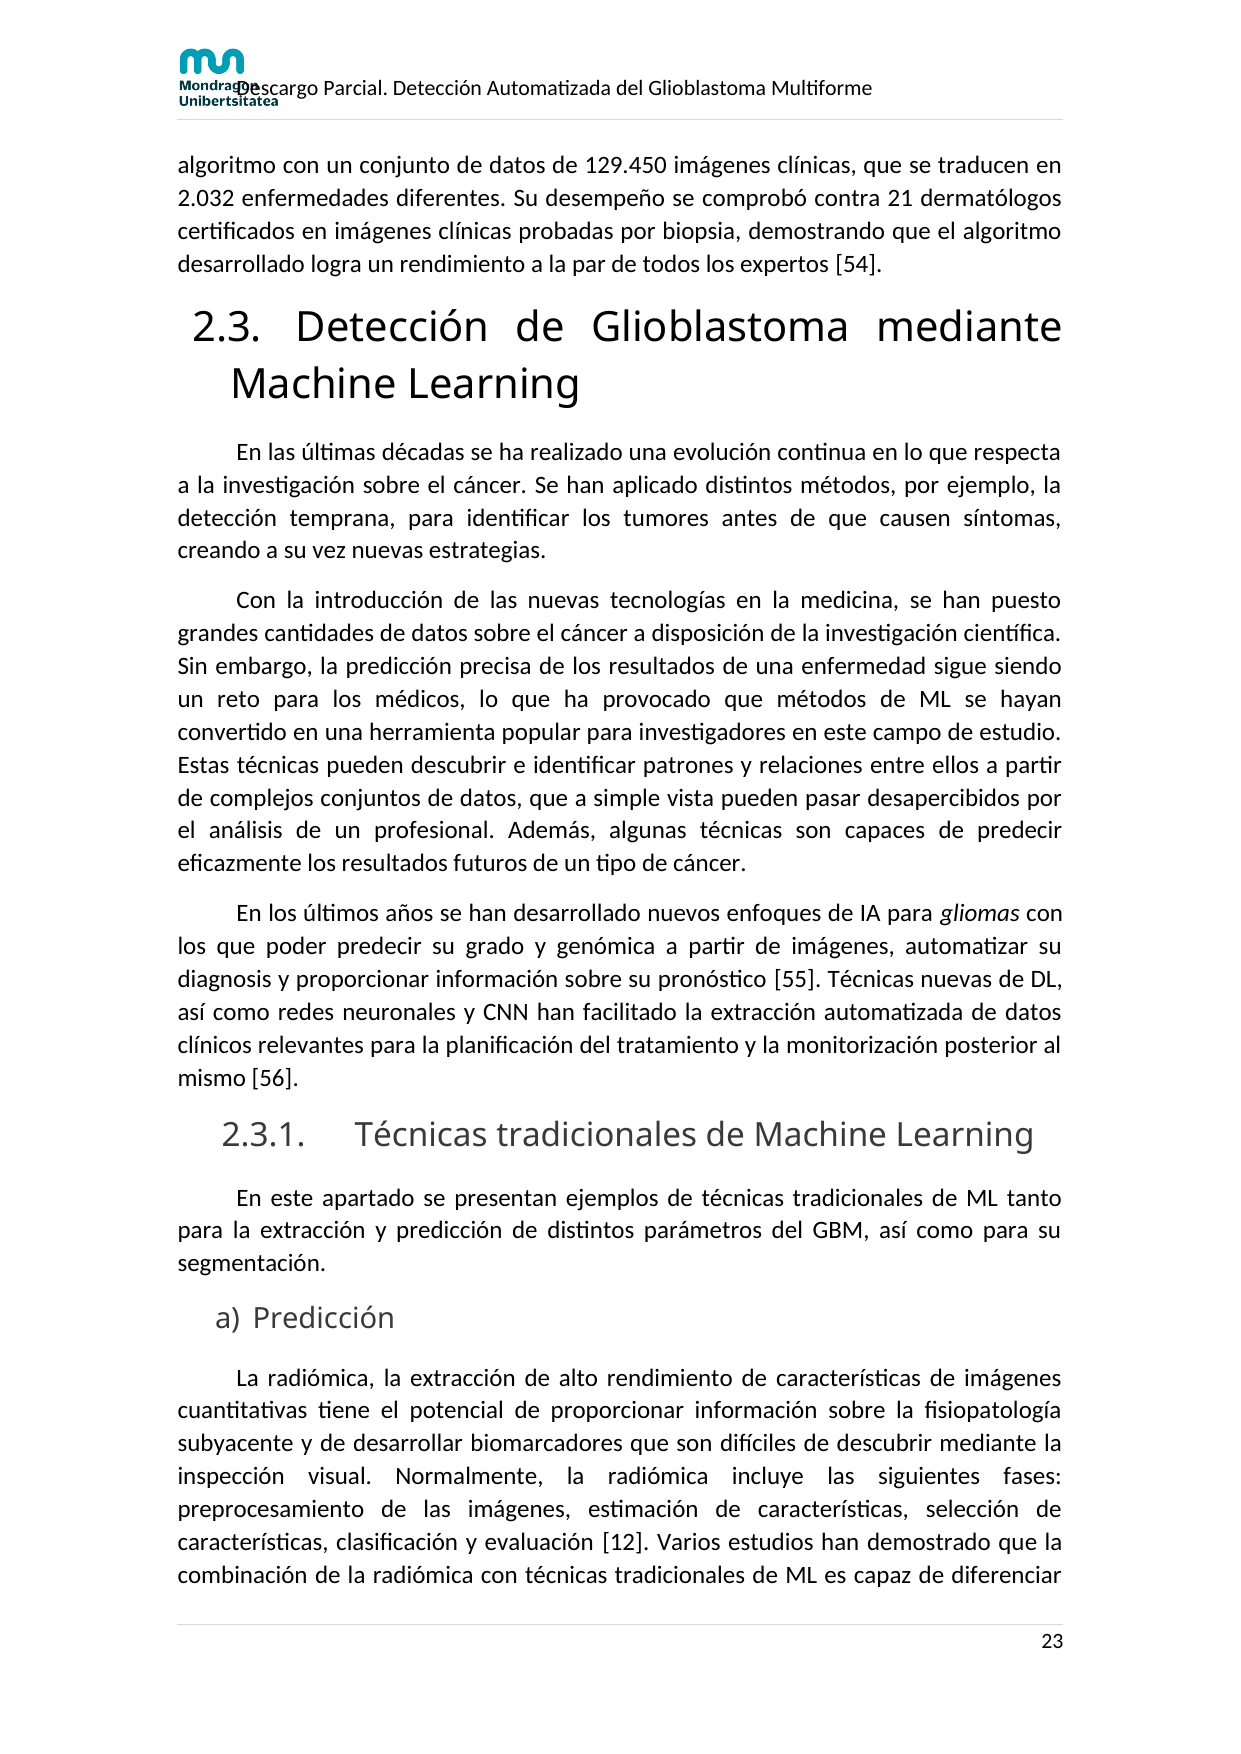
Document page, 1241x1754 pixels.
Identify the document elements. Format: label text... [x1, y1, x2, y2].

text En las últimas décadas se ha realizado una evolución continua en lo que respecta a la investigación sobre el cáncer. Se han aplicado distintos métodos, por ejemplo, la detección temprana, para identificar los tumores antes de que causen síntomas, creando a su vez nuevas estrategias. [177, 436, 1063, 565]
subtitle Técnicas tradicionales de Machine Learning [221, 1111, 1063, 1157]
text En los últimos años se han desarrollado nuevos enfoques de IA para gliomas con los que poder predecir su grado y genómica a partir de imágenes, automatizar su diagnosis y proporcionar información sobre su pronóstico [55]. Técnicas nuevas de DL, así como redes neuronales y CNN han facilitado la extracción automatizada de datos clínicos relevantes para la planificación del tratamiento y la monitorización posterior al mismo [56]. [177, 897, 1063, 1092]
subtitle Detección de Glioblastoma mediante Machine Learning [192, 297, 1063, 411]
picture [154, 36, 291, 118]
subtitle Predicción [215, 1297, 1063, 1337]
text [177, 149, 1063, 278]
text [177, 1362, 1063, 1590]
text Con la introducción de las nuevas tecnologías en la medicina, se han puesto grandes cantidades de datos sobre el cáncer a disposición de la investigación científica. Sin embargo, la predicción precisa de los resultados de una enfermedad sigue siendo un reto para los médicos, lo que ha provocado que métodos de ML se hayan convertido en una herramienta popular para investigadores en este campo de estudio. Estas técnicas pueden descubrir e identificar patrones y relaciones entre ellos a partir de complejos conjuntos de datos, que a simple vista pueden pasar desapercibidos por el análisis de un profesional. Además, algunas técnicas son capaces de predecir eficazmente los resultados futuros de un tipo de cáncer. [177, 584, 1063, 878]
text En este apartado se presentan ejemplos de técnicas tradicionales de ML tanto para la extracción y predicción de distintos parámetros del GBM, así como para su segmentación. [177, 1182, 1063, 1278]
